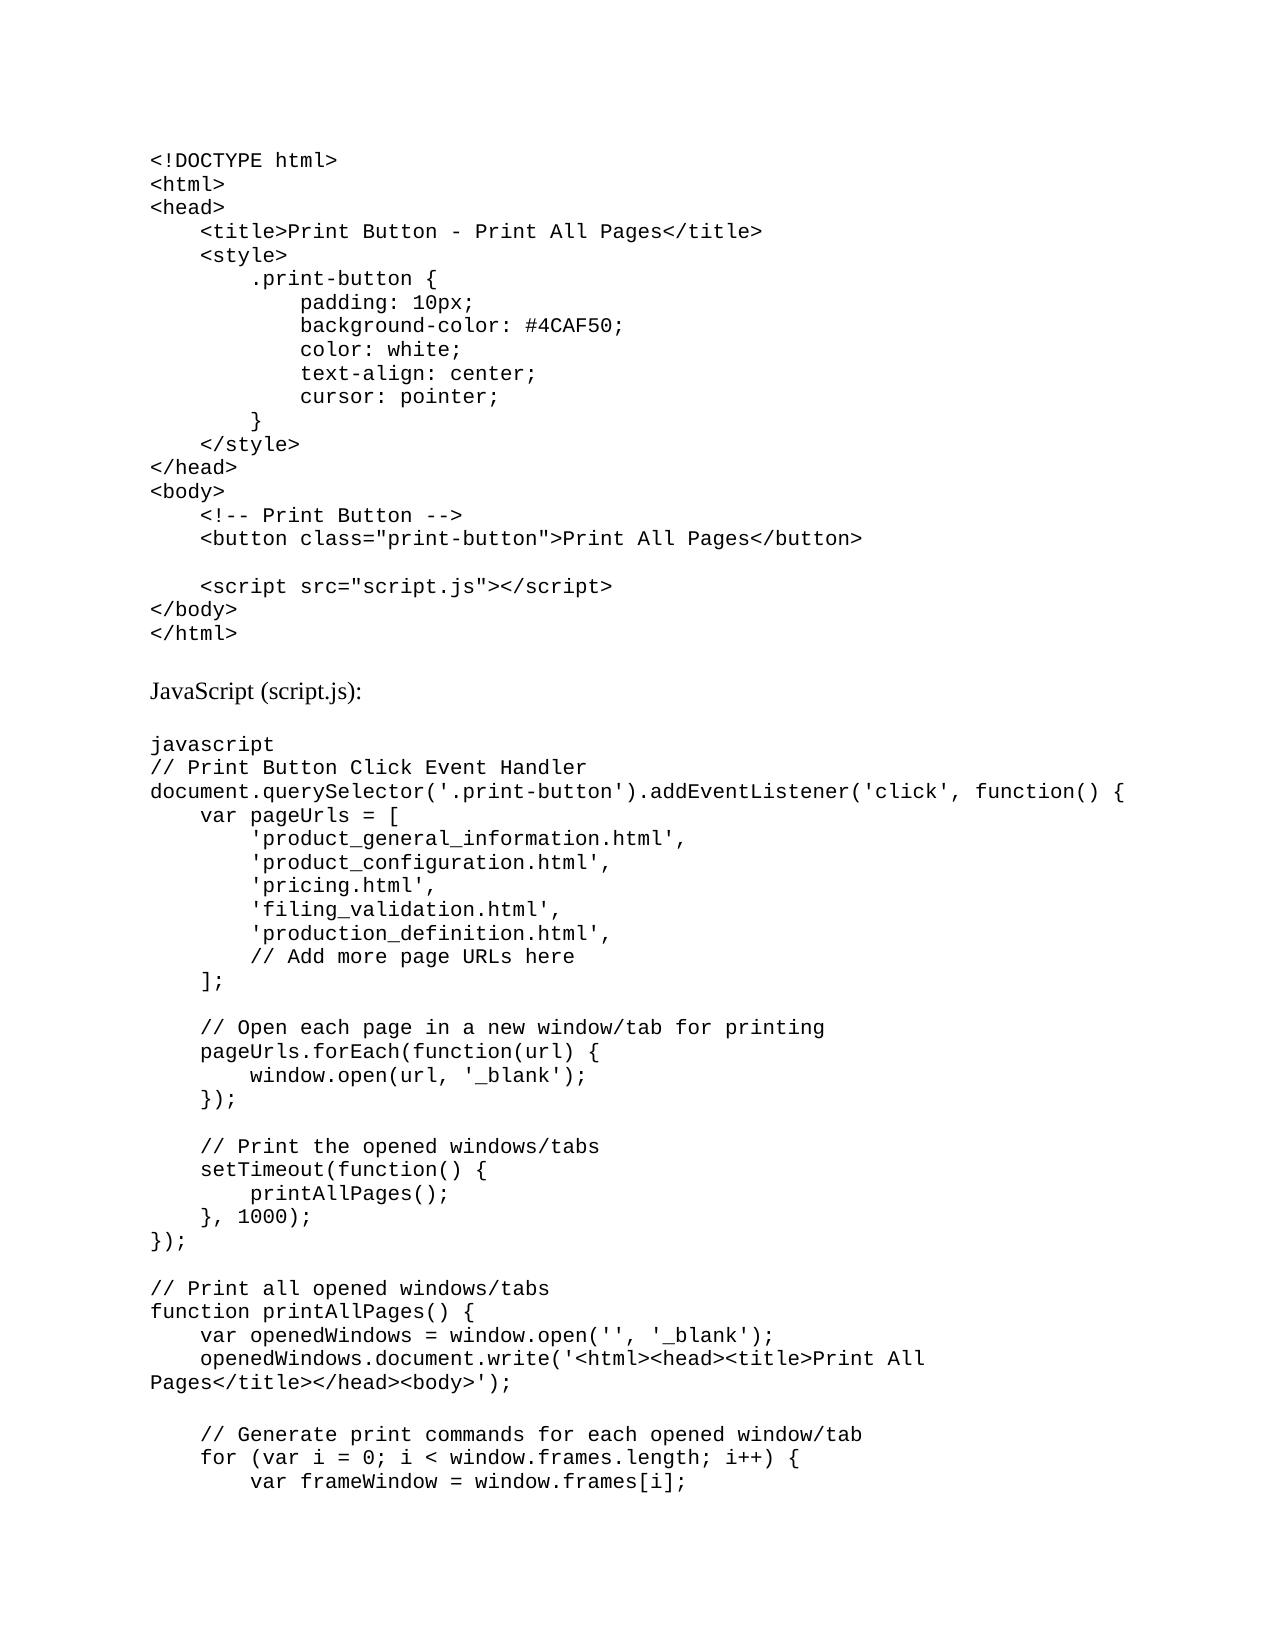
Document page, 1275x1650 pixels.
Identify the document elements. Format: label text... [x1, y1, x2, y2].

text <button class="print-button">Print All Pages</button> [150, 528, 1125, 552]
text }); [150, 1088, 1125, 1112]
text window.open(url, '_blank'); [150, 1065, 1125, 1088]
text // Print the opened windows/tabs [150, 1136, 1125, 1159]
text </html> [150, 623, 1125, 647]
text <title>Print Button - Print All Pages</title> [150, 221, 1125, 244]
text </body> [150, 599, 1125, 623]
text text-align: center; [150, 363, 1125, 386]
text <!DOCTYPE html> [150, 150, 1125, 174]
text JavaScript (script.js): [150, 676, 1125, 704]
text <style> [150, 244, 1125, 268]
text 'product_general_information.html', [150, 828, 1125, 852]
text 'pricing.html', [150, 876, 1125, 899]
text background-color: #4CAF50; [150, 316, 1125, 339]
text cursor: pointer; [150, 386, 1125, 410]
text <html> [150, 174, 1125, 197]
text 'production_definition.html', [150, 923, 1125, 946]
text // Add more page URLs here [150, 946, 1125, 970]
text .print-button { [150, 268, 1125, 292]
text printAllPages(); [150, 1183, 1125, 1207]
text }, 1000); [150, 1207, 1125, 1230]
text <body> [150, 481, 1125, 505]
text var openedWindows = window.open('', '_blank'); [150, 1325, 1125, 1348]
text }); [150, 1230, 1125, 1254]
text var frameWindow = window.frames[i]; [150, 1471, 1125, 1495]
text color: white; [150, 339, 1125, 363]
text function printAllPages() { [150, 1301, 1125, 1325]
text <!-- Print Button --> [150, 505, 1125, 528]
text 'product_configuration.html', [150, 852, 1125, 876]
text pageUrls.forEach(function(url) { [150, 1041, 1125, 1065]
text javascript [150, 734, 1125, 757]
text </style> [150, 434, 1125, 457]
text ]; [150, 970, 1125, 994]
text 'filing_validation.html', [150, 899, 1125, 923]
text var pageUrls = [ [150, 804, 1125, 828]
text // Generate print commands for each opened window/tab [150, 1424, 1125, 1447]
text // Open each page in a new window/tab for printing [150, 1017, 1125, 1041]
text for (var i = 0; i < window.frames.length; i++) { [150, 1447, 1125, 1471]
text <script src="script.js"></script> [150, 576, 1125, 599]
text // Print all opened windows/tabs [150, 1277, 1125, 1301]
text <head> [150, 197, 1125, 221]
text </head> [150, 457, 1125, 481]
text padding: 10px; [150, 292, 1125, 316]
text setTimeout(function() { [150, 1159, 1125, 1183]
text openedWindows.document.write('<html><head><title>Print All Pages</title></head><body>'); [150, 1348, 1125, 1396]
text document.querySelector('.print-button').addEventListener('click', function() { [150, 781, 1125, 804]
text } [150, 410, 1125, 434]
text // Print Button Click Event Handler [150, 757, 1125, 781]
